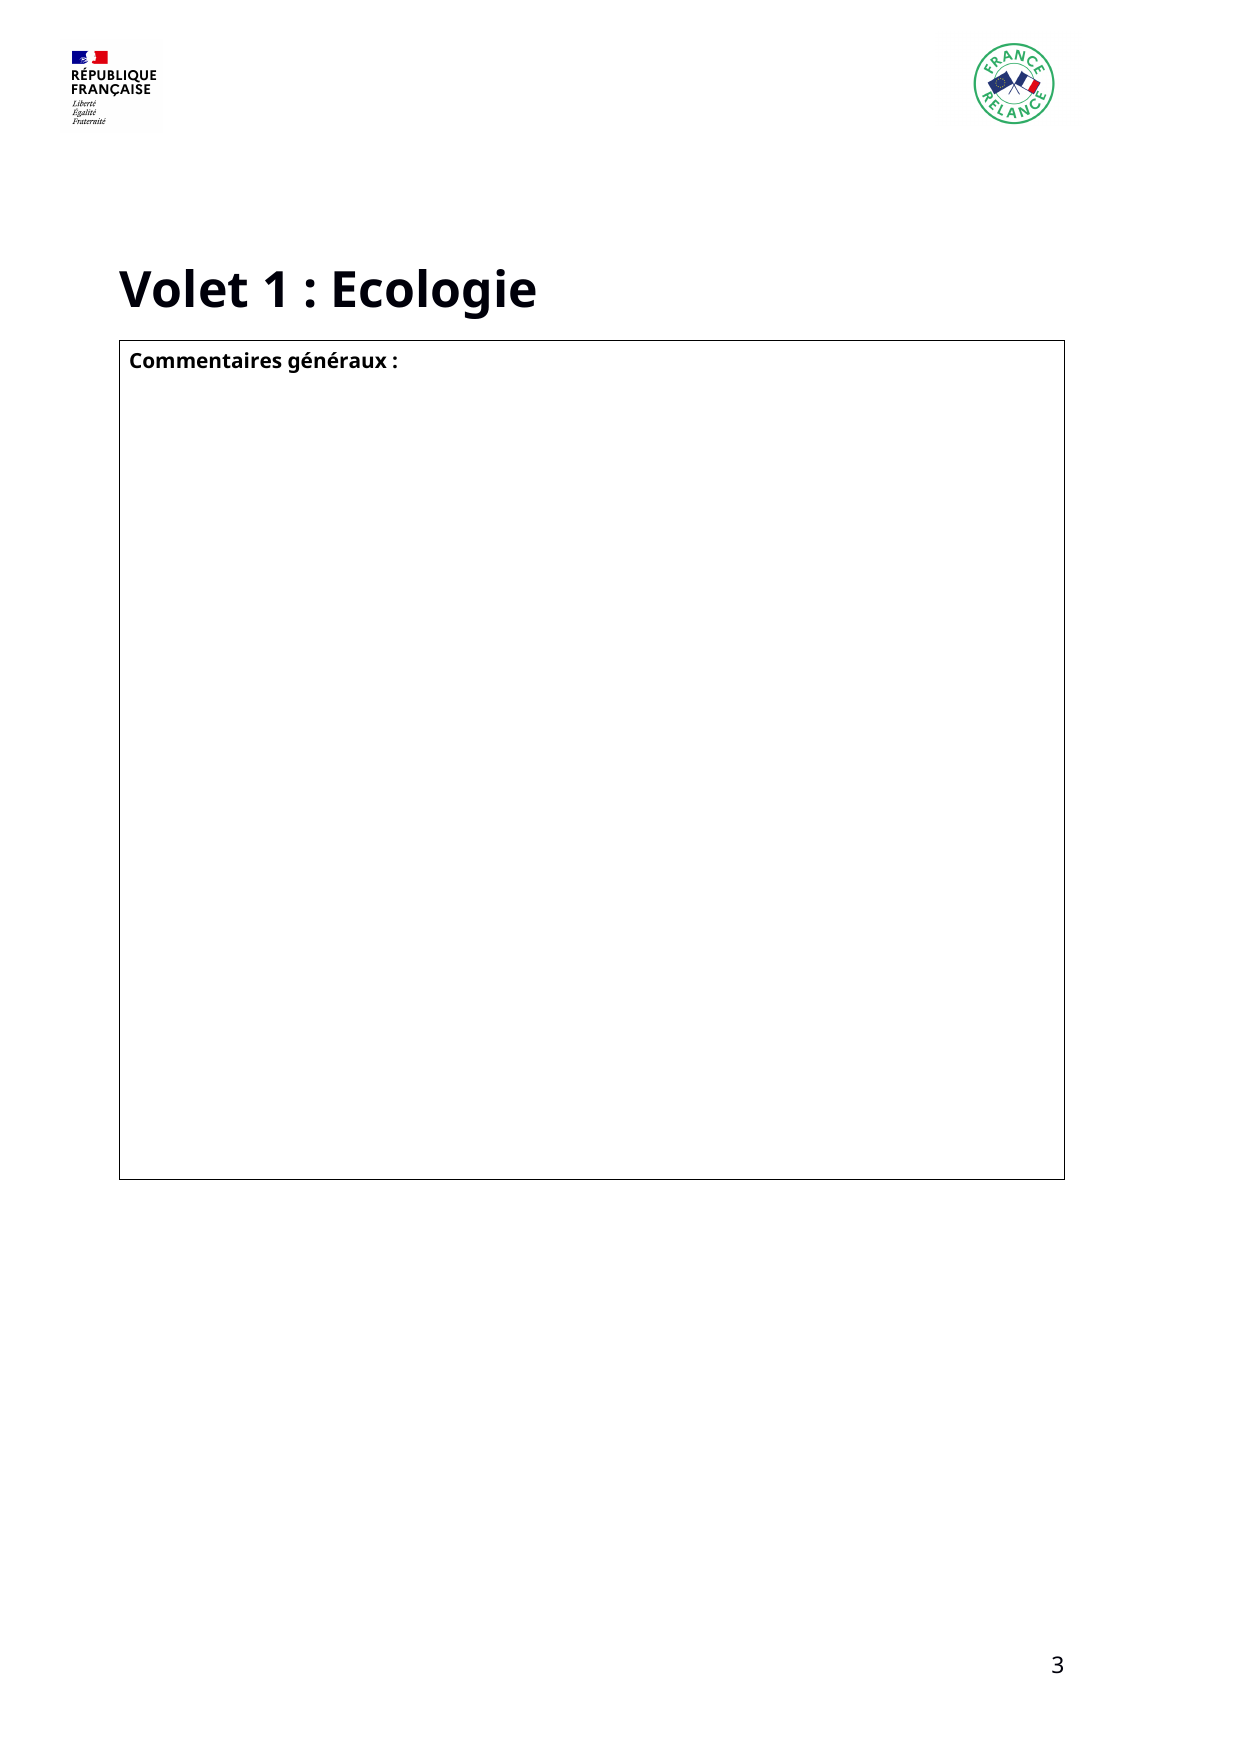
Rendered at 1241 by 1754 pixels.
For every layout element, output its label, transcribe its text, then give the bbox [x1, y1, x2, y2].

table_header Commentaires généraux : [120, 341, 1064, 1179]
subtitle Volet 1 : Ecologie [119, 254, 1094, 322]
picture [60, 39, 163, 133]
picture [935, 31, 1082, 126]
